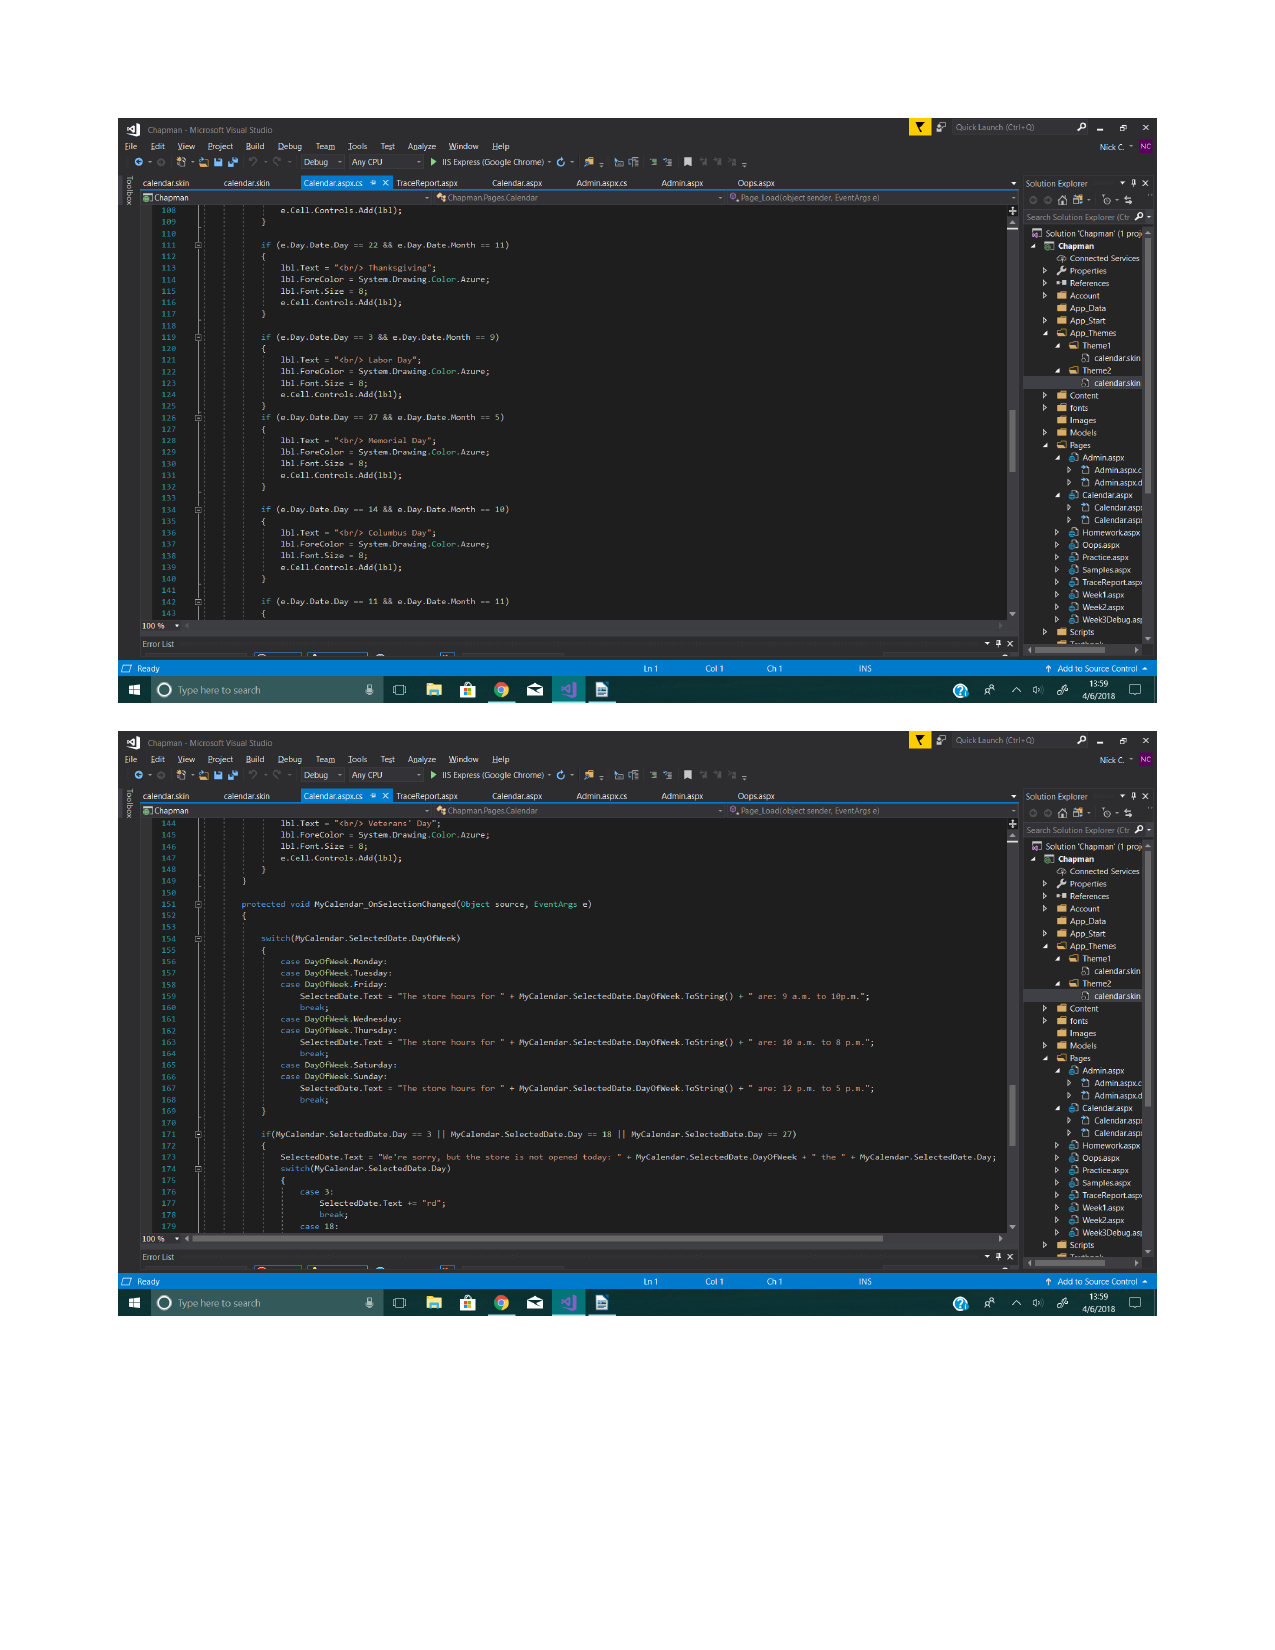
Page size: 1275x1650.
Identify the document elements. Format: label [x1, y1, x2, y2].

picture [118, 731, 1157, 1316]
picture [118, 118, 1157, 703]
